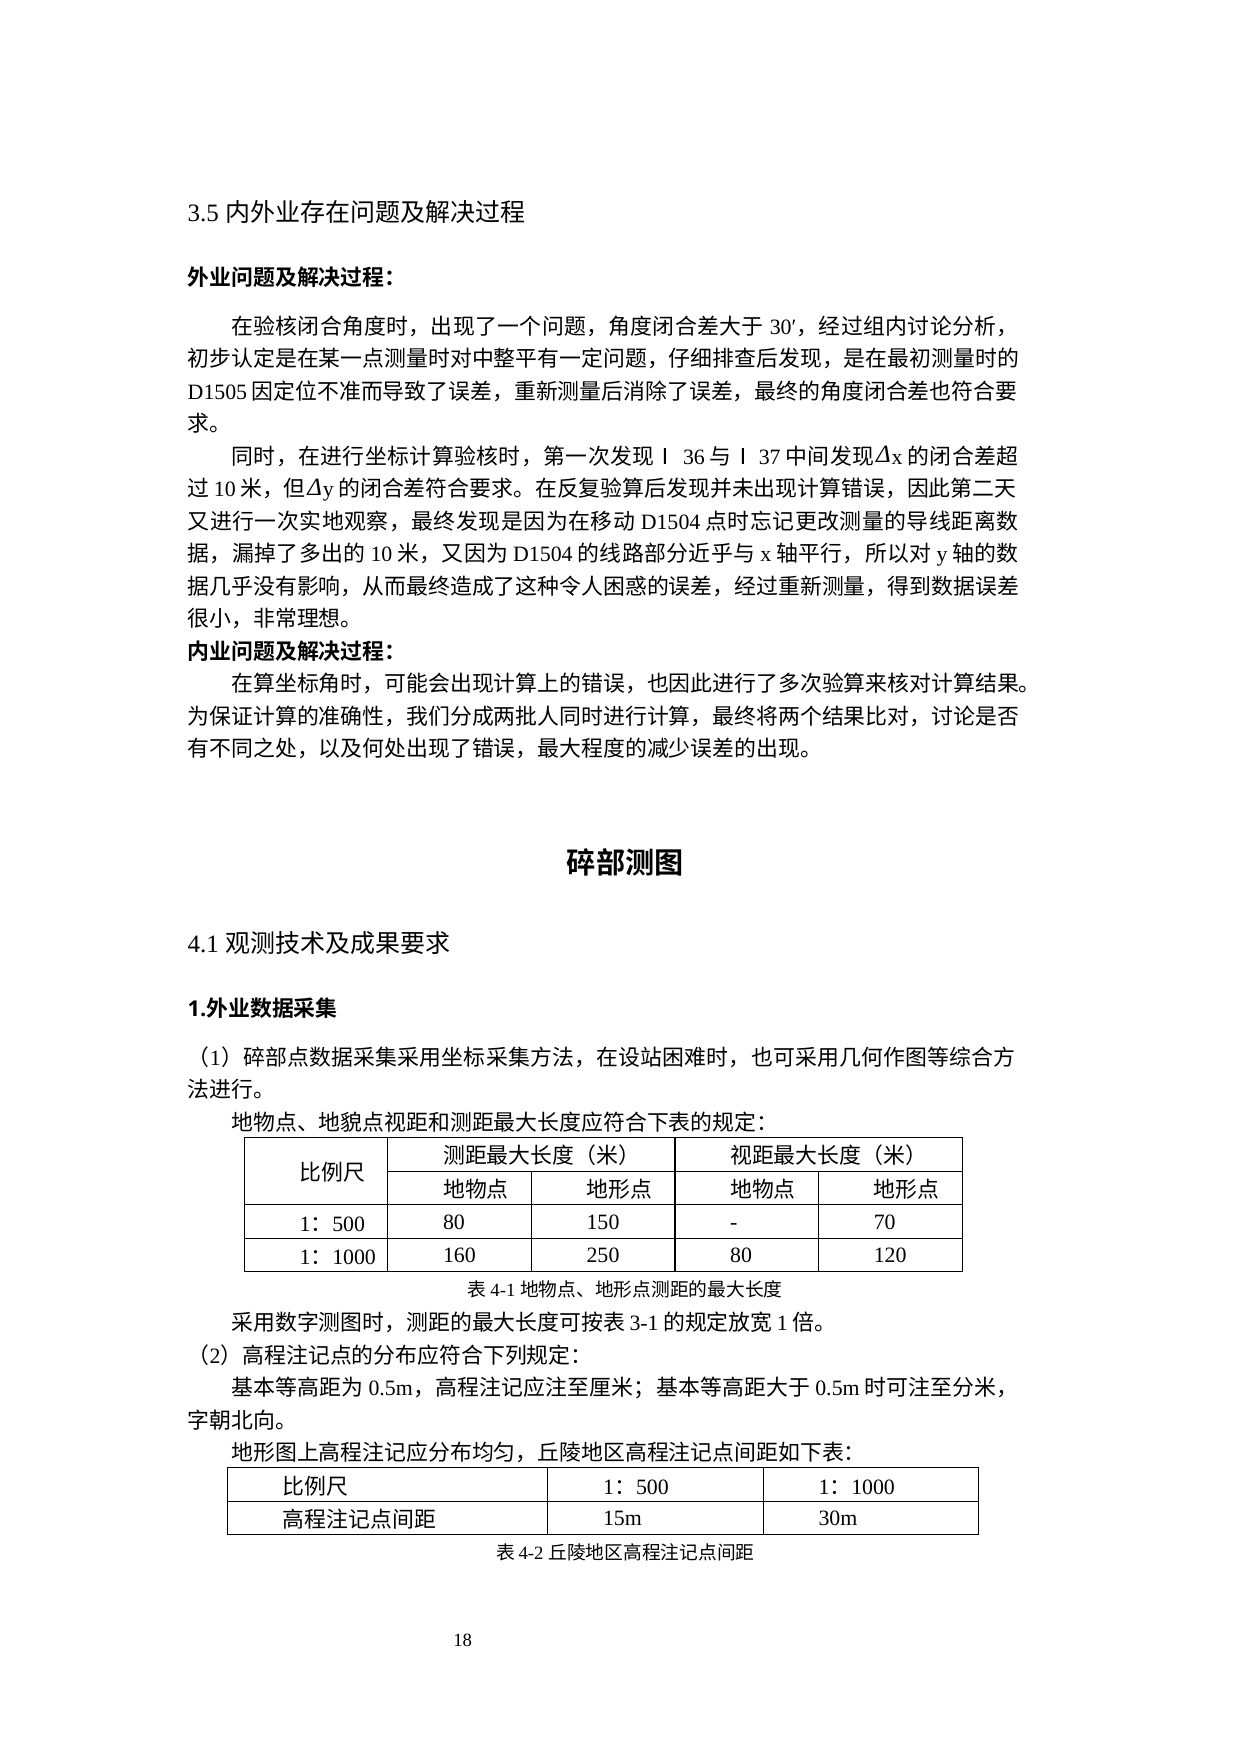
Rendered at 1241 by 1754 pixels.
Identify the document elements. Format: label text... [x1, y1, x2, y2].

text 同时，在进行坐标计算验核时，第一次发现Ⅰ36与Ⅰ37中间发现x的闭合差超过10米，但y的闭合差符合要求。在反复验算后发现并未出现计算错误，因此第二天又进行一次实地观察，最终发现是因为在移动D1504点时忘记更改测量的导线距离数据，漏掉了多出的10米，又因为D1504的线路部分近乎与x轴平行，所以对y轴的数据几乎没有影响，从而最终造成了这种令人困惑的误差，经过重新测量，得到数据误差很小，非常理想。 [187, 438, 1019, 633]
table_cell 1：1000 [245, 1239, 387, 1271]
table_header 视距最大长度（米） [676, 1138, 962, 1171]
text 采用数字测图时，测距的最大长度可按表3-1的规定放宽1倍。 [187, 1305, 1019, 1337]
text 在验核闭合角度时，出现了一个问题，角度闭合差大于30′，经过组内讨论分析，初步认定是在某一点测量时对中整平有一定问题，仔细排查后发现，是在最初测量时的D1505因定位不准而导致了误差，重新测量后消除了误差，最终的角度闭合差也符合要求。 [187, 308, 1019, 438]
subtitle 4.1 观测技术及成果要求 [187, 909, 1019, 974]
table_cell 150 [532, 1205, 674, 1238]
text 1.外业数据采集 [187, 991, 1019, 1023]
text 基本等高距为0.5m，高程注记应注至厘米；基本等高距大于0.5m时可注至分米，字朝北向。 [187, 1370, 1019, 1435]
table_cell 高程注记点间距 [228, 1502, 547, 1534]
text 表4-1 地物点、地形点测距的最大长度 [187, 1272, 1019, 1305]
text 内业问题及解决过程： [187, 633, 1019, 666]
text 碎部测图 [187, 828, 1019, 893]
table_header 比例尺 [228, 1468, 547, 1501]
table_cell 120 [819, 1239, 962, 1271]
table_header 1：500 [548, 1468, 763, 1501]
text （2）高程注记点的分布应符合下列规定： [187, 1337, 1019, 1370]
table_cell 地物点 [676, 1172, 818, 1204]
text 地形图上高程注记应分布均匀，丘陵地区高程注记点间距如下表： [187, 1435, 1019, 1467]
table_cell 15m [548, 1502, 763, 1534]
text （1）碎部点数据采集采用坐标采集方法，在设站困难时，也可采用几何作图等综合方法进行。 [187, 1039, 1019, 1104]
table_cell 1：500 [245, 1205, 387, 1238]
table_cell 地形点 [819, 1172, 962, 1204]
subtitle 外业问题及解决过程： [187, 259, 1019, 292]
table_header 1：1000 [764, 1468, 978, 1501]
table_cell 160 [388, 1239, 531, 1271]
table_cell 250 [532, 1239, 674, 1271]
table_cell 地物点 [388, 1172, 531, 1204]
table_header 测距最大长度（米） [388, 1138, 674, 1171]
text 地物点、地貌点视距和测距最大长度应符合下表的规定： [187, 1104, 1019, 1137]
table_cell 地形点 [532, 1172, 674, 1204]
table_cell 80 [388, 1205, 531, 1238]
text 在算坐标角时，可能会出现计算上的错误，也因此进行了多次验算来核对计算结果。为保证计算的准确性，我们分成两批人同时进行计算，最终将两个结果比对，讨论是否有不同之处，以及何处出现了错误，最大程度的减少误差的出现。 [187, 666, 1019, 763]
table_header 比例尺 [245, 1138, 387, 1204]
table_cell 30m [764, 1502, 978, 1534]
table_cell 80 [676, 1239, 818, 1271]
table_cell 70 [819, 1205, 962, 1238]
table_cell - [676, 1205, 818, 1238]
subtitle 3.5 内外业存在问题及解决过程 [187, 178, 1019, 243]
text 表4-2 丘陵地区高程注记点间距 [187, 1535, 1019, 1568]
